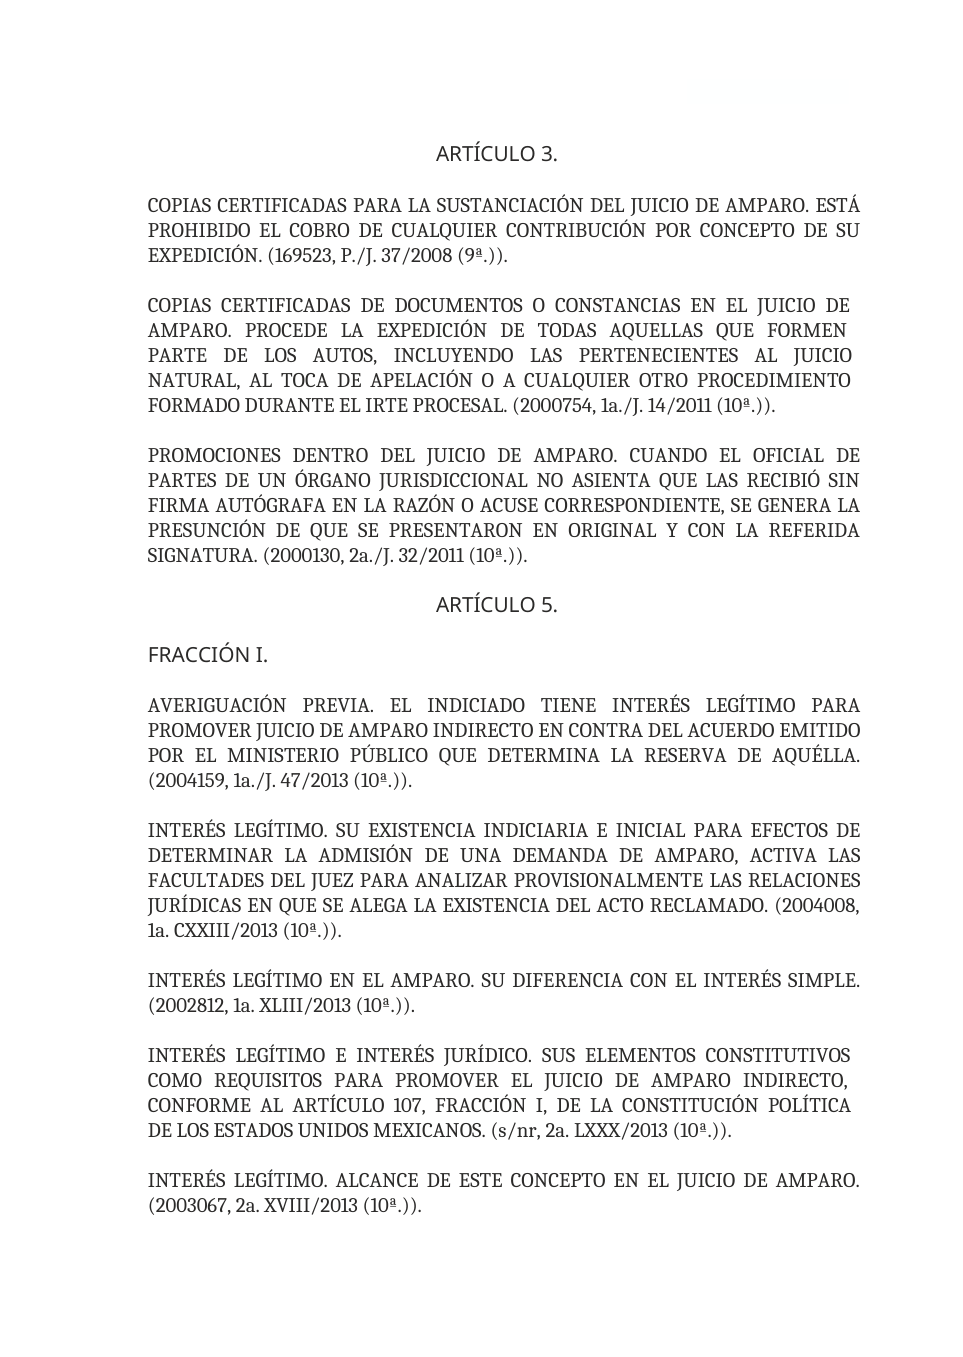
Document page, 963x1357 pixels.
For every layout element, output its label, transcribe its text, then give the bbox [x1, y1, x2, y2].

text ARTÍCULO 5. [436, 593, 865, 617]
text COPIAS CERTIFICADAS PARA LA SUSTANCIACIÓN DEL JUICIO DE AMPARO. ESTÁ PROHIBIDO EL COBRO DE CUALQUIER CONTRIBUCIÓN POR CONCEPTO DE SU EXPEDICIÓN. (169523, P./J. 37/2008 (9ª.)). [148, 192, 861, 267]
text COPIAS CERTIFICADAS DE DOCUMENTOS O CONSTANCIAS EN EL JUICIO DE AMPARO. PROCEDE LA EXPEDICIÓN DE TODAS AQUELLAS QUE FORMEN PARTE DE LOS AUTOS, INCLUYENDO LAS PERTENECIENTES AL JUICIO NATURAL, AL TOCA DE APELACIÓN O A CUALQUIER OTRO PROCEDIMIENTO FORMADO DURANTE EL IRTE PROCESAL. (2000754, 1a./J. 14/2011 (10ª.)). [148, 292, 861, 417]
text INTERÉS LEGÍTIMO. SU EXISTENCIA INDICIARIA E INICIAL PARA EFECTOS DE DETERMINAR LA ADMISIÓN DE UNA DEMANDA DE AMPARO, ACTIVA LAS FACULTADES DEL JUEZ PARA ANALIZAR PROVISIONALMENTE LAS RELACIONES JURÍDICAS EN QUE SE ALEGA LA EXISTENCIA DEL ACTO RECLAMADO. (2004008, 1a. CXXIII/2013 (10ª.)). [148, 817, 861, 942]
text AVERIGUACIÓN PREVIA. EL INDICIADO TIENE INTERÉS LEGÍTIMO PARA PROMOVER JUICIO DE AMPARO INDIRECTO EN CONTRA DEL ACUERDO EMITIDO POR EL MINISTERIO PÚBLICO QUE DETERMINA LA RESERVA DE AQUÉLLA. (2004159, 1a./J. 47/2013 (10ª.)). [148, 692, 861, 792]
text FRACCIÓN I. [148, 643, 865, 667]
text ARTÍCULO 3. [436, 143, 865, 167]
text INTERÉS LEGÍTIMO E INTERÉS JURÍDICO. SUS ELEMENTOS CONSTITUTIVOS COMO REQUISITOS PARA PROMOVER EL JUICIO DE AMPARO INDIRECTO, CONFORME AL ARTÍCULO 107, FRACCIÓN I, DE LA CONSTITUCIÓN POLÍTICA DE LOS ESTADOS UNIDOS MEXICANOS. (s/nr, 2a. LXXX/2013 (10ª.)). [148, 1042, 861, 1142]
text PROMOCIONES DENTRO DEL JUICIO DE AMPARO. CUANDO EL OFICIAL DE PARTES DE UN ÓRGANO JURISDICCIONAL NO ASIENTA QUE LAS RECIBIÓ SIN FIRMA AUTÓGRAFA EN LA RAZÓN O ACUSE CORRESPONDIENTE, SE GENERA LA PRESUNCIÓN DE QUE SE PRESENTARON EN ORIGINAL Y CON LA REFERIDA SIGNATURA. (2000130, 2a./J. 32/2011 (10ª.)). [148, 442, 861, 567]
text INTERÉS LEGÍTIMO EN EL AMPARO. SU DIFERENCIA CON EL INTERÉS SIMPLE. (2002812, 1a. XLIII/2013 (10ª.)). [148, 967, 861, 1017]
text INTERÉS LEGÍTIMO. ALCANCE DE ESTE CONCEPTO EN EL JUICIO DE AMPARO. (2003067, 2a. XVIII/2013 (10ª.)). [148, 1167, 861, 1217]
